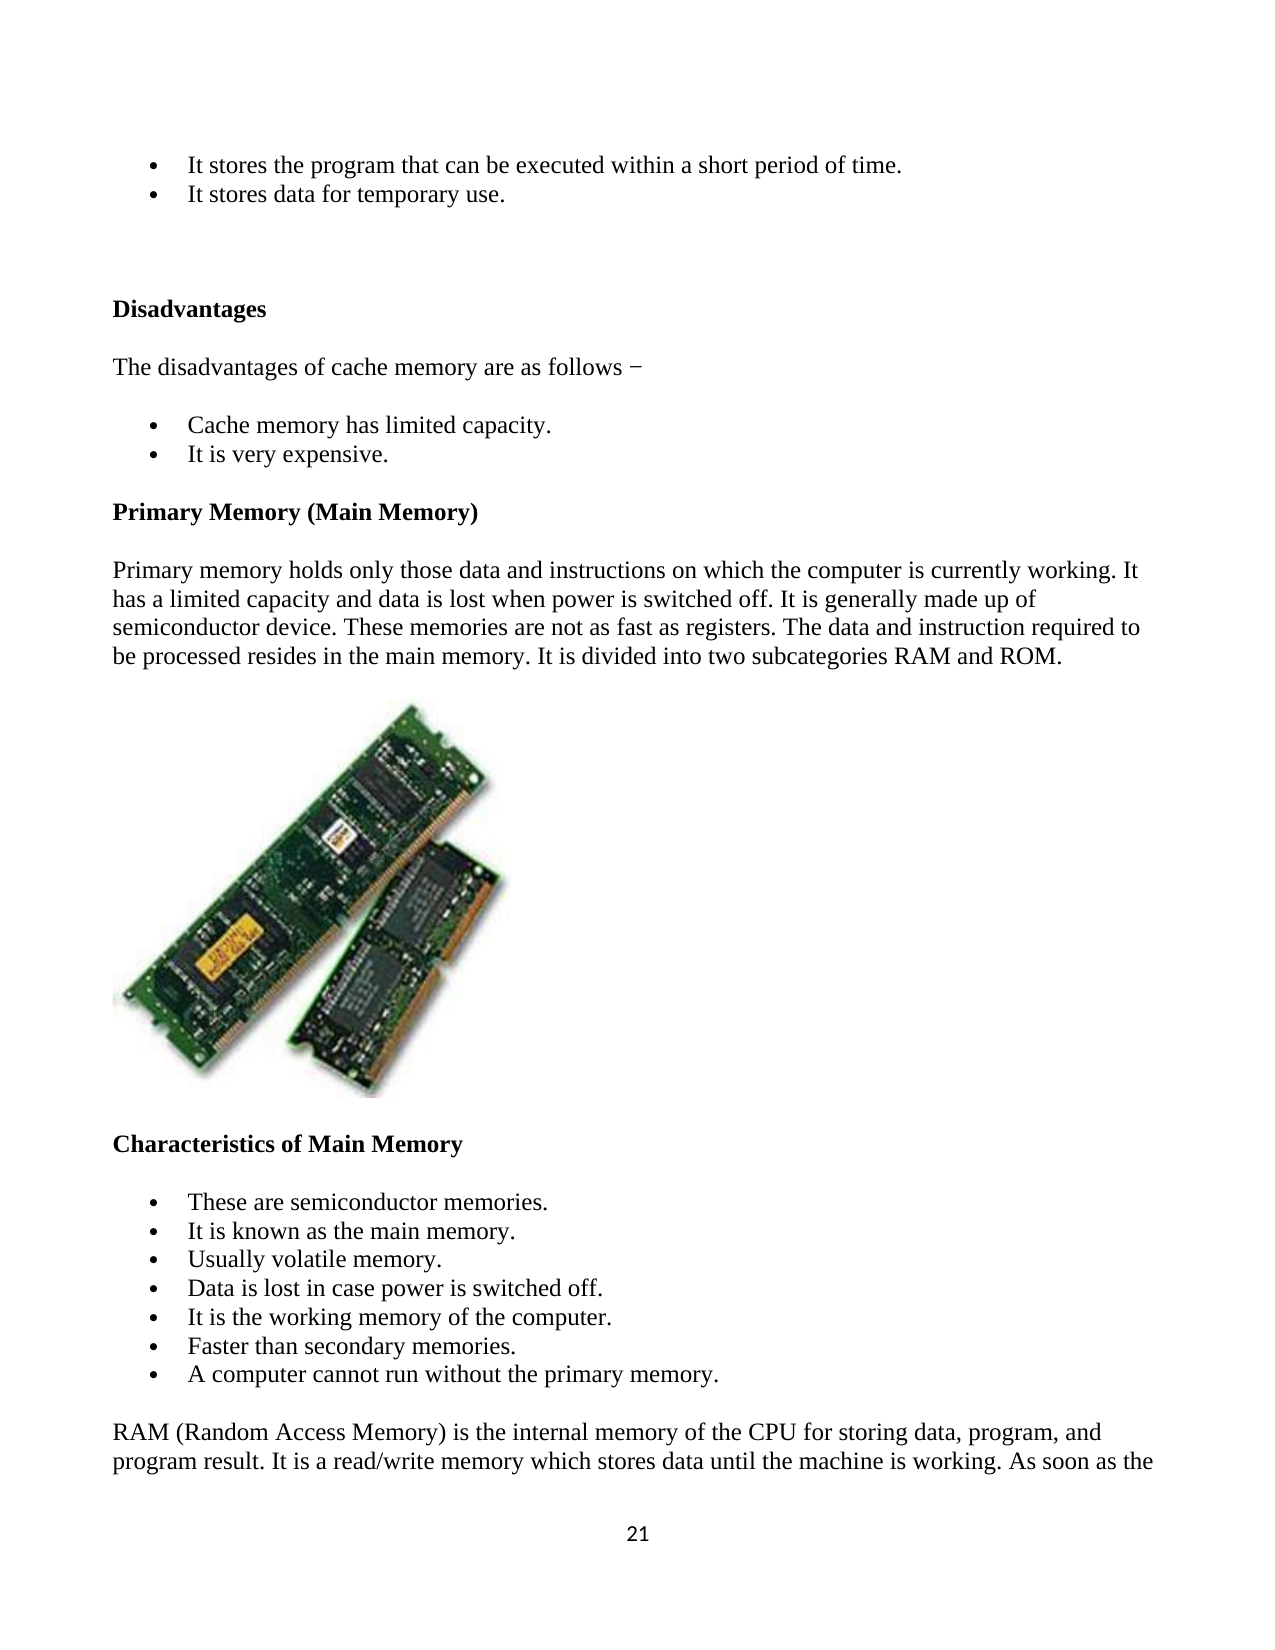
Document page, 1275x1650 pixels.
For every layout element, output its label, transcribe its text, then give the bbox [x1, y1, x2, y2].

subtitle Primary Memory (Main Memory) [112, 497, 1162, 526]
text The disadvantages of cache memory are as follows − [112, 352, 1162, 381]
list It is very expensive. [150, 439, 1162, 468]
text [112, 1417, 1162, 1475]
list These are semiconductor memories. [150, 1187, 1162, 1216]
list It stores data for temporary use. [150, 179, 1162, 207]
list Data is lost in case power is switched off. [150, 1273, 1162, 1302]
list It is known as the main memory. [150, 1216, 1162, 1244]
text Primary memory holds only those data and instructions on which the computer is currently working. It has a limited capacity and data is lost when power is switched off. It is generally made up of semiconductor device. These memories are not as fast as registers. The data and instruction required to be processed resides in the main memory. It is divided into two subcategories RAM and ROM. [112, 555, 1162, 670]
subtitle Disadvantages [112, 294, 1162, 323]
subtitle Characteristics of Main Memory [112, 1129, 1162, 1158]
list Usually volatile memory. [150, 1244, 1162, 1273]
list It stores the program that can be executed within a short period of time. [150, 150, 1162, 179]
list It is the working memory of the computer. [150, 1302, 1162, 1331]
picture [112, 699, 512, 1098]
list Cache memory has limited capacity. [150, 410, 1162, 439]
list Faster than secondary memories. [150, 1331, 1162, 1359]
list A computer cannot run without the primary memory. [150, 1359, 1162, 1388]
